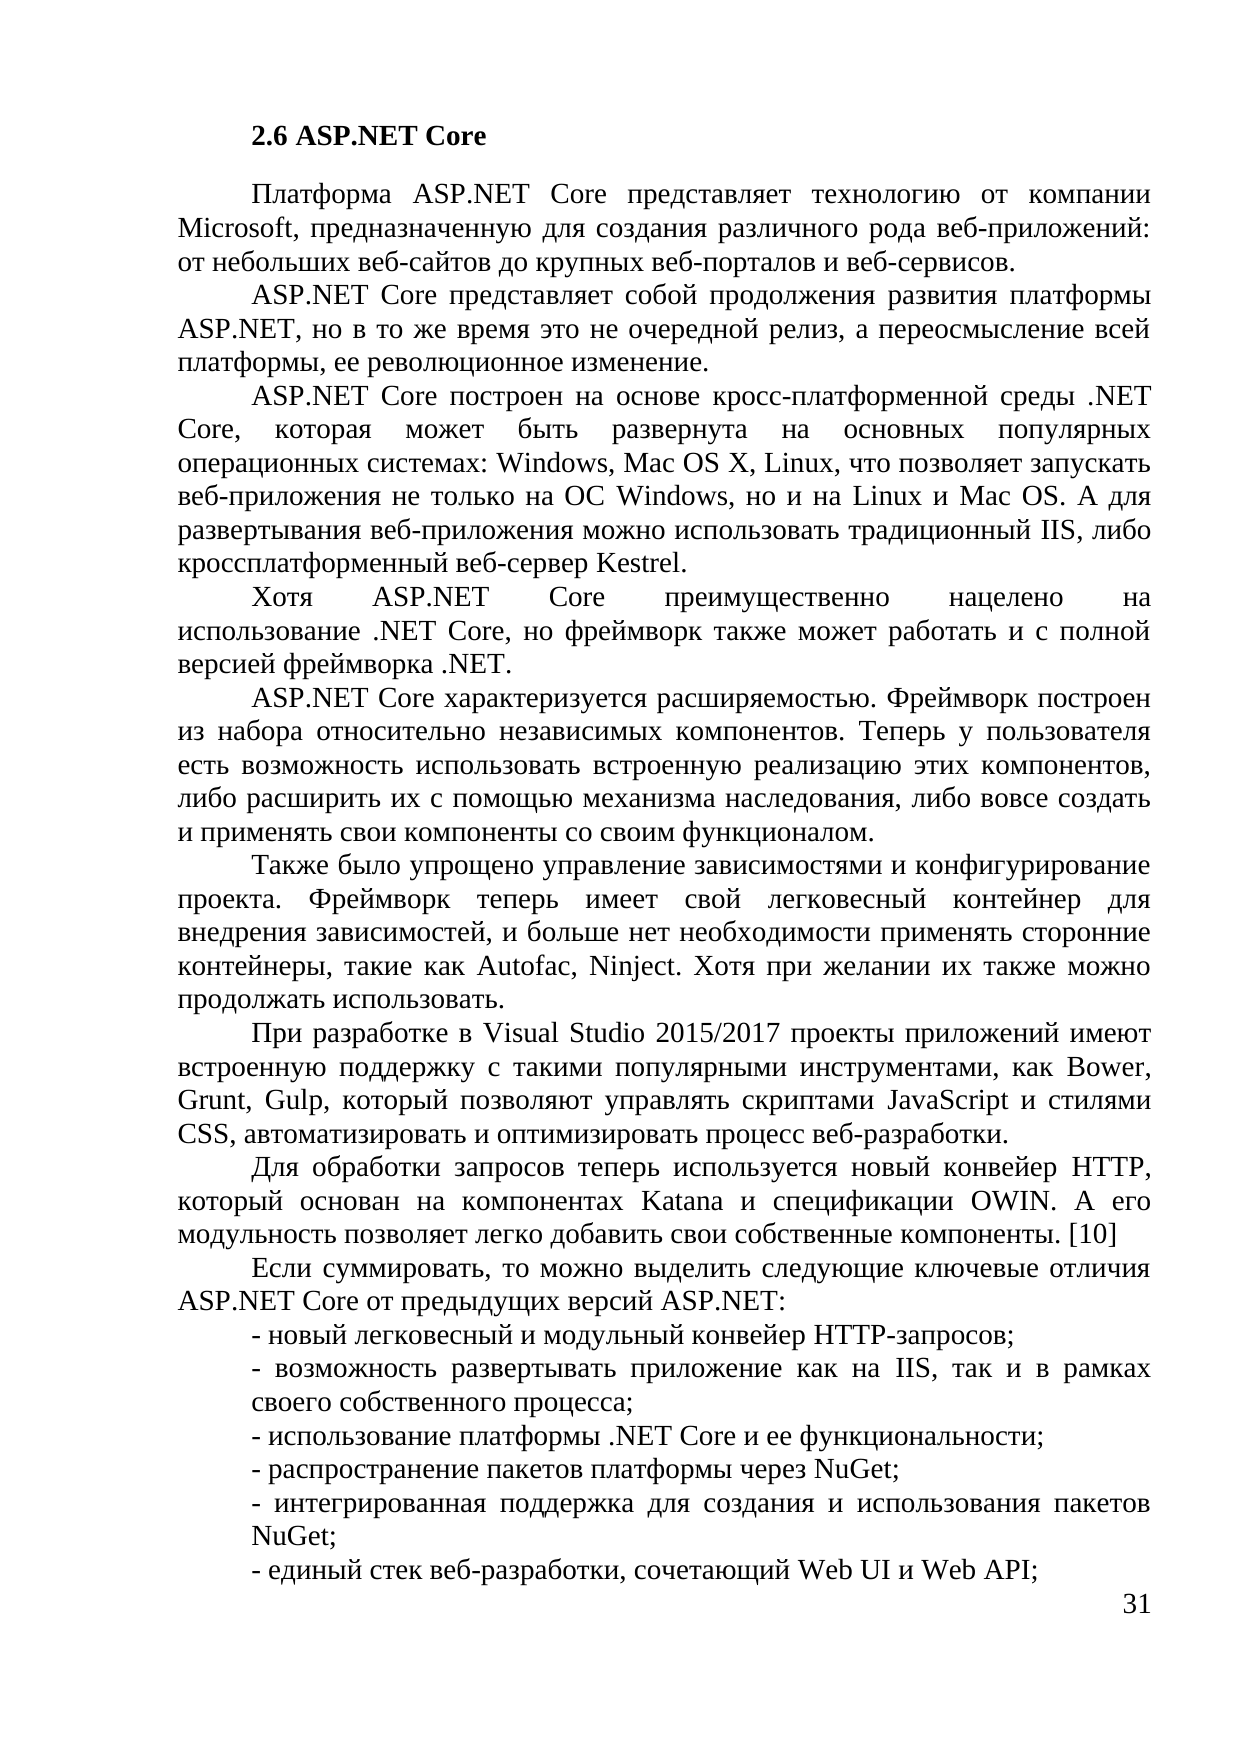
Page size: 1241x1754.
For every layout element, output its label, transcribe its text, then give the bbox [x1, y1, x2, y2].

text Для обработки запросов теперь используется новый конвейер HTTP, который основан на компонентах Katana и спецификации OWIN. А его модульность позволяет легко добавить свои собственные компоненты. [10] [177, 1149, 1152, 1250]
text ASP.NET Core построен на основе кросс-платформенной среды .NET Core, которая может быть развернута на основных популярных операционных системах: Windows, Mac OS X, Linux, что позволяет запускать веб-приложения не только на ОС Windows, но и на Linux и Mac OS. А для развертывания веб-приложения можно использовать традиционный IIS, либо кроссплатформенный веб-сервер Kestrel. [177, 378, 1152, 579]
text - распространение пакетов платформы через NuGet; [251, 1451, 1152, 1485]
text Если суммировать, то можно выделить следующие ключевые отличия ASP.NET Core от предыдущих версий ASP.NET: [177, 1250, 1152, 1317]
text Платформа ASP.NET Core представляет технологию от компании Microsoft, предназначенную для создания различного рода веб-приложений: от небольших веб-сайтов до крупных веб-порталов и веб-сервисов. [177, 177, 1152, 277]
subtitle ASP.NET Core [251, 118, 1152, 152]
text Также было упрощено управление зависимостями и конфигурирование проекта. Фреймворк теперь имеет свой легковесный контейнер для внедрения зависимостей, и больше нет необходимости применять сторонние контейнеры, такие как Autofac, Ninject. Хотя при желании их также можно продолжать использовать. [177, 847, 1152, 1015]
text - интегрированная поддержка для создания и использования пакетов NuGet; [251, 1485, 1152, 1552]
text - единый стек веб-разработки, сочетающий Web UI и Web API; [251, 1552, 1152, 1585]
text При разработке в Visual Studio 2015/2017 проекты приложений имеют встроенную поддержку с такими популярными инструментами, как Bower, Grunt, Gulp, который позволяют управлять скриптами JavaScript и стилями CSS, автоматизировать и оптимизировать процесс веб-разработки. [177, 1015, 1152, 1149]
text ASP.NET Core характеризуется расширяемостью. Фреймворк построен из набора относительно независимых компонентов. Теперь у пользователя есть возможность использовать встроенную реализацию этих компонентов, либо расширить их с помощью механизма наследования, либо вовсе создать и применять свои компоненты со своим функционалом. [177, 680, 1152, 847]
text - новый легковесный и модульный конвейер HTTP-запросов; [251, 1317, 1152, 1351]
text Хотя ASP.NET Core преимущественно нацелено на использование .NET Core, но фреймворк также может работать и с полной версией фреймворка .NET. [177, 579, 1152, 680]
text - использование платформы .NET Core и ее функциональности; [251, 1418, 1152, 1451]
text - возможность развертывать приложение как на IIS, так и в рамках своего собственного процесса; [251, 1351, 1152, 1418]
text ASP.NET Core представляет собой продолжения развития платформы ASP.NET, но в то же время это не очередной релиз, а переосмысление всей платформы, ее революционное изменение. [177, 277, 1152, 378]
